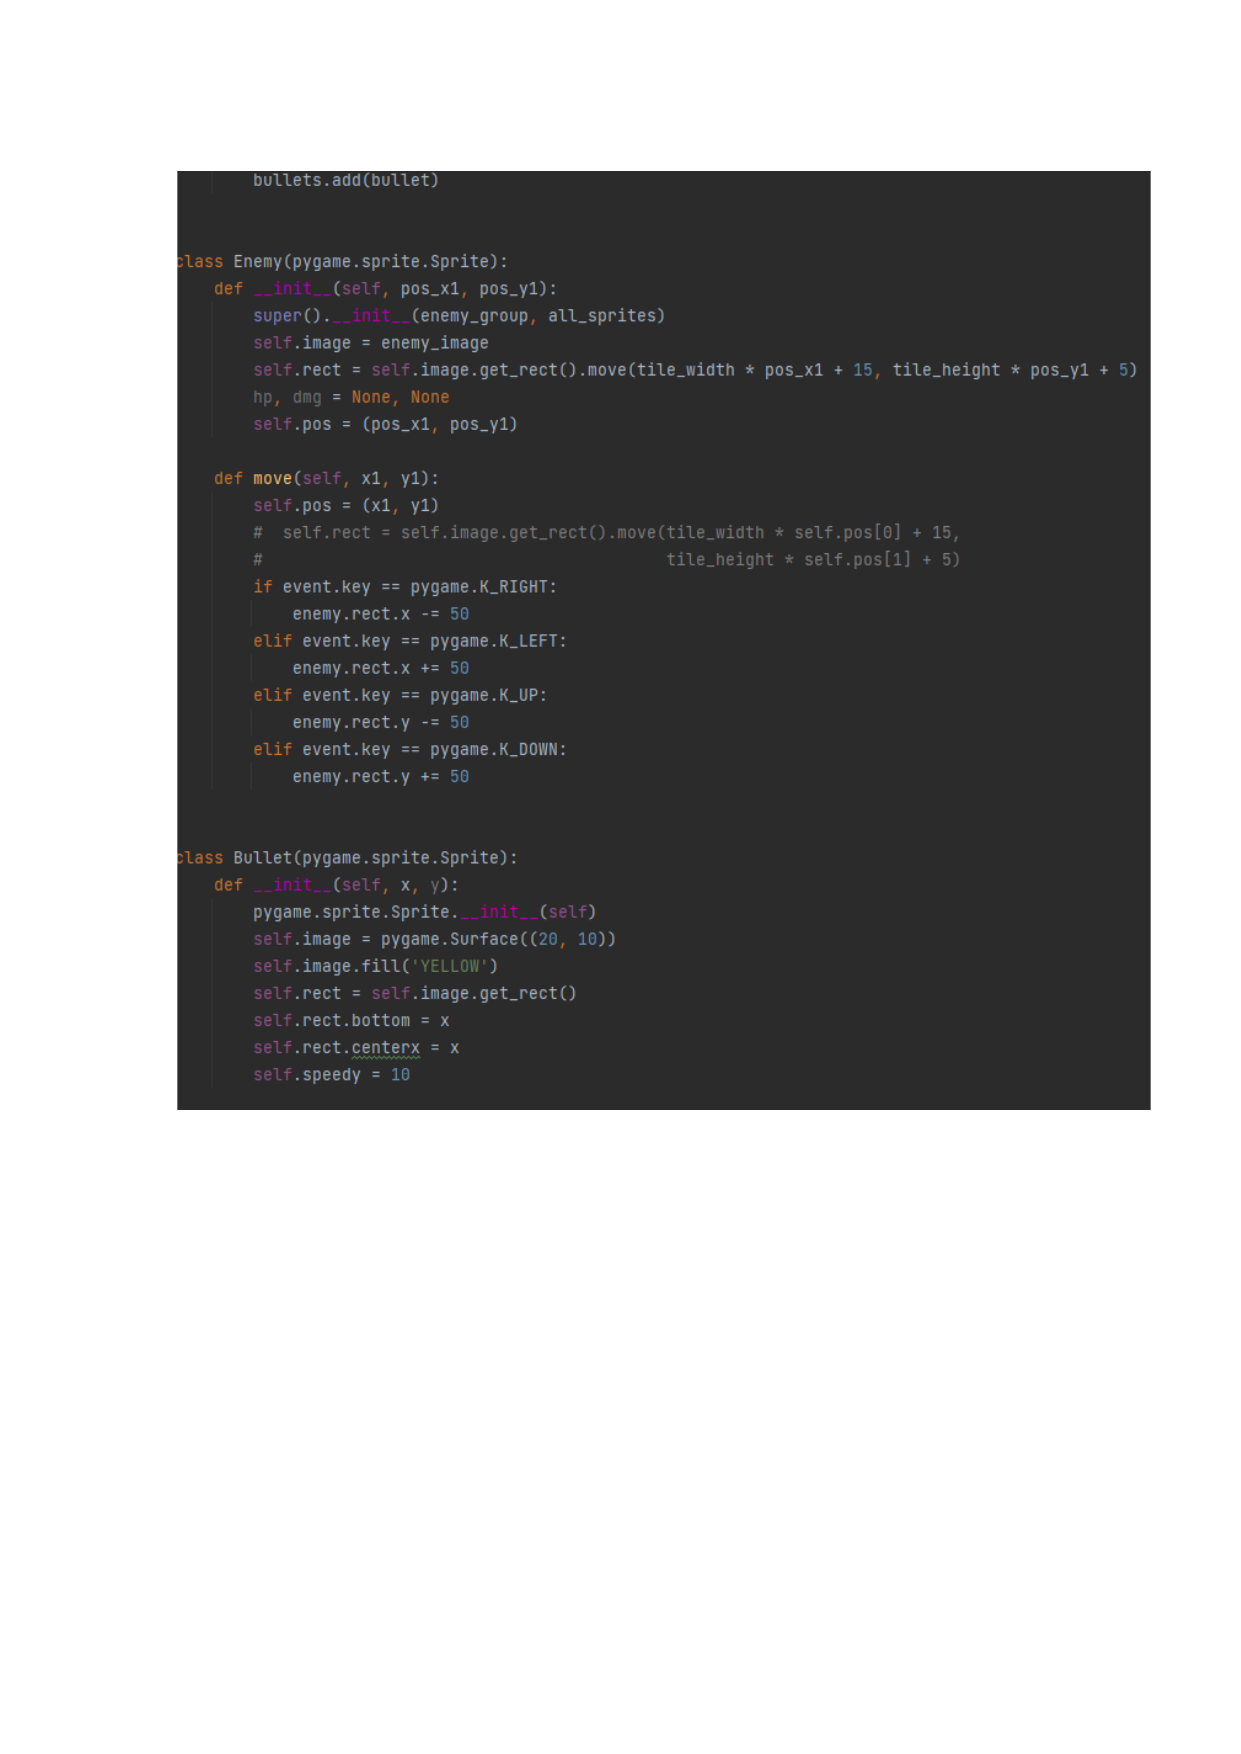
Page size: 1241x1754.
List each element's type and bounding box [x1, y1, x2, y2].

picture [177, 171, 1151, 1110]
